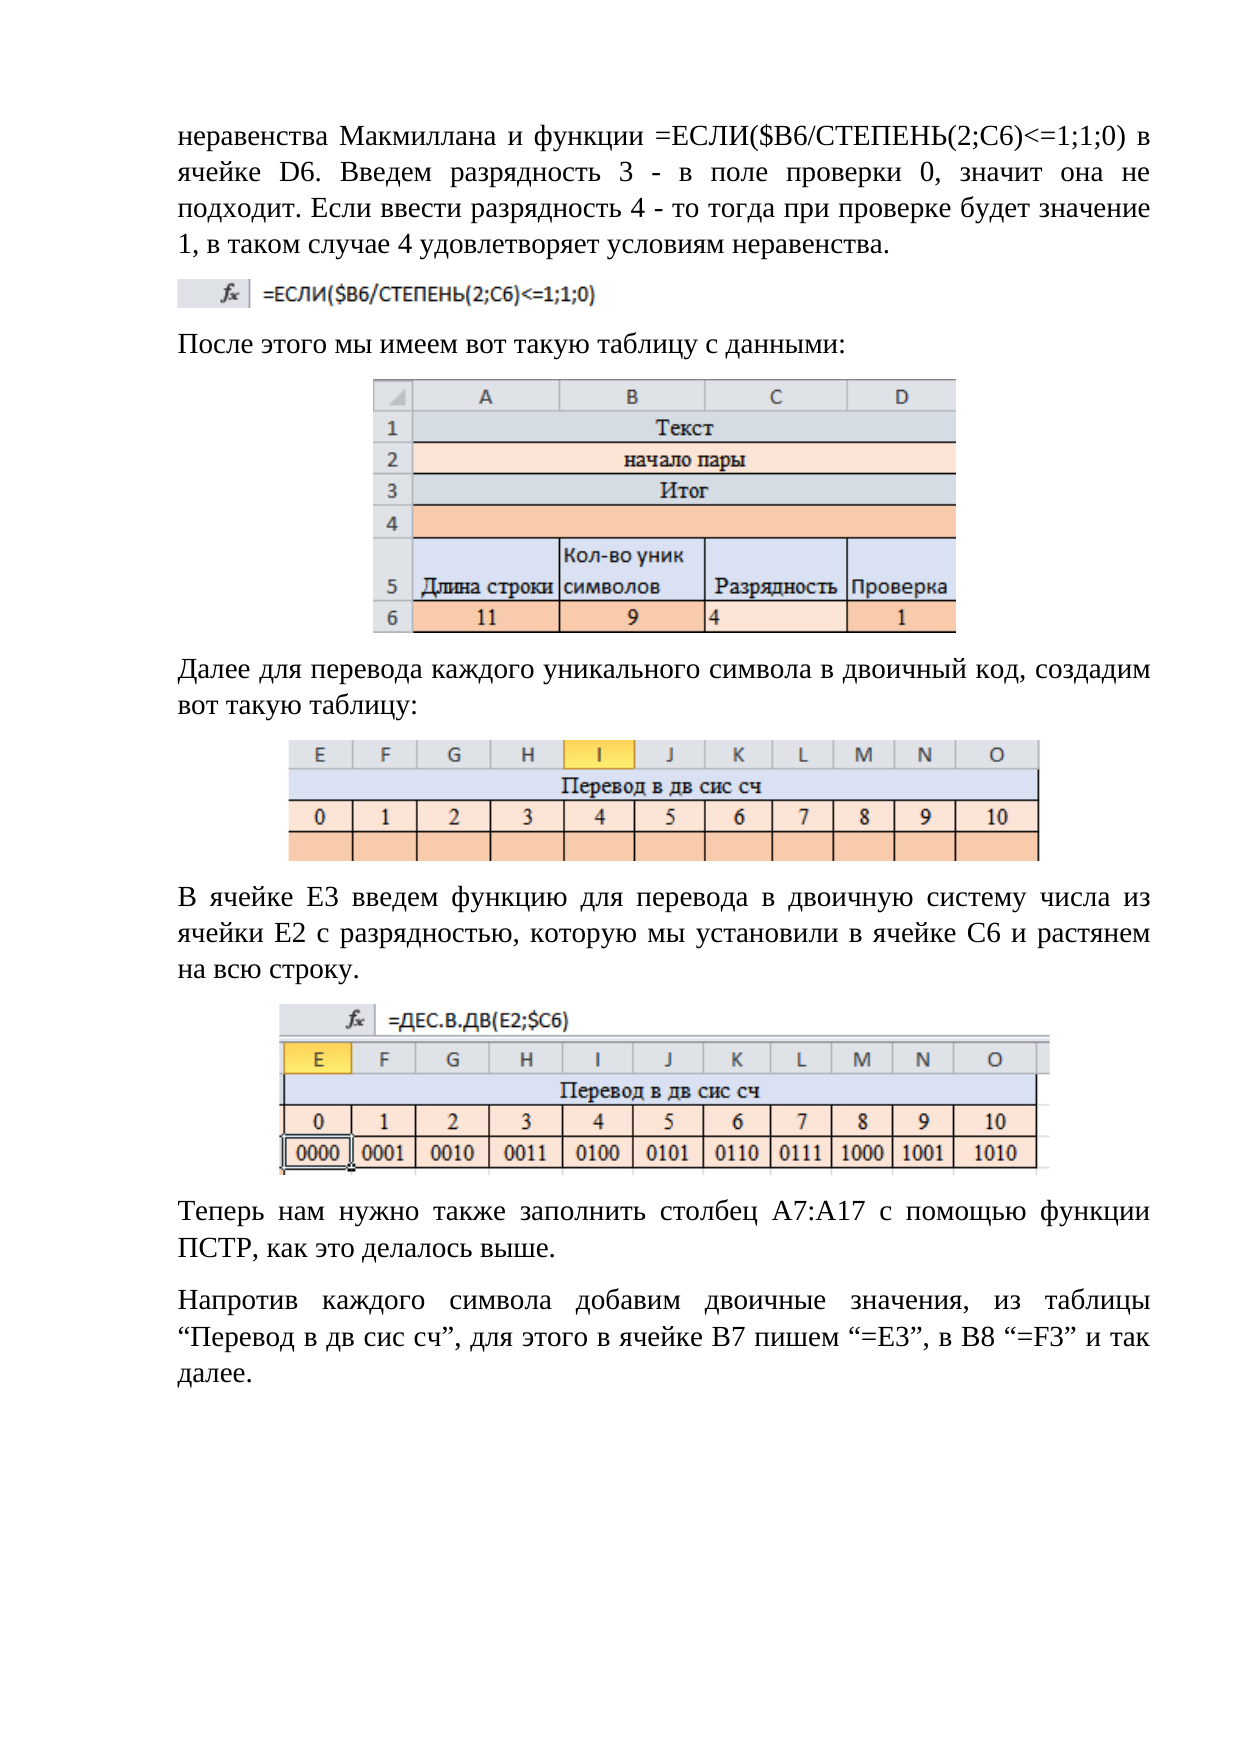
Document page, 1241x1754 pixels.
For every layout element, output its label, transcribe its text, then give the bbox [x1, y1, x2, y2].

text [177, 118, 1152, 260]
picture [279, 1004, 1050, 1175]
text Далее для перевода каждого уникального символа в двоичный код, создадим вот такую таблицу: [177, 651, 1152, 721]
picture [373, 379, 956, 633]
text Напротив каждого символа добавим двоичные значения, из таблицы “Перевод в дв сис сч”, для этого в ячейке В7 пишем “=Е3”, в В8 “=F3” и так далее. [177, 1282, 1152, 1388]
picture [177, 279, 634, 308]
picture [288, 740, 1041, 861]
text В ячейке Е3 введем функцию для перевода в двоичную систему числа из ячейки Е2 с разрядностью, которую мы установили в ячейке C6 и растянем на всю строку. [177, 879, 1152, 985]
text После этого мы имеем вот такую таблицу с данными: [177, 326, 1152, 360]
text Теперь нам нужно также заполнить столбец А7:А17 с помощью функции ПСТР, как это делалось выше. [177, 1193, 1152, 1263]
